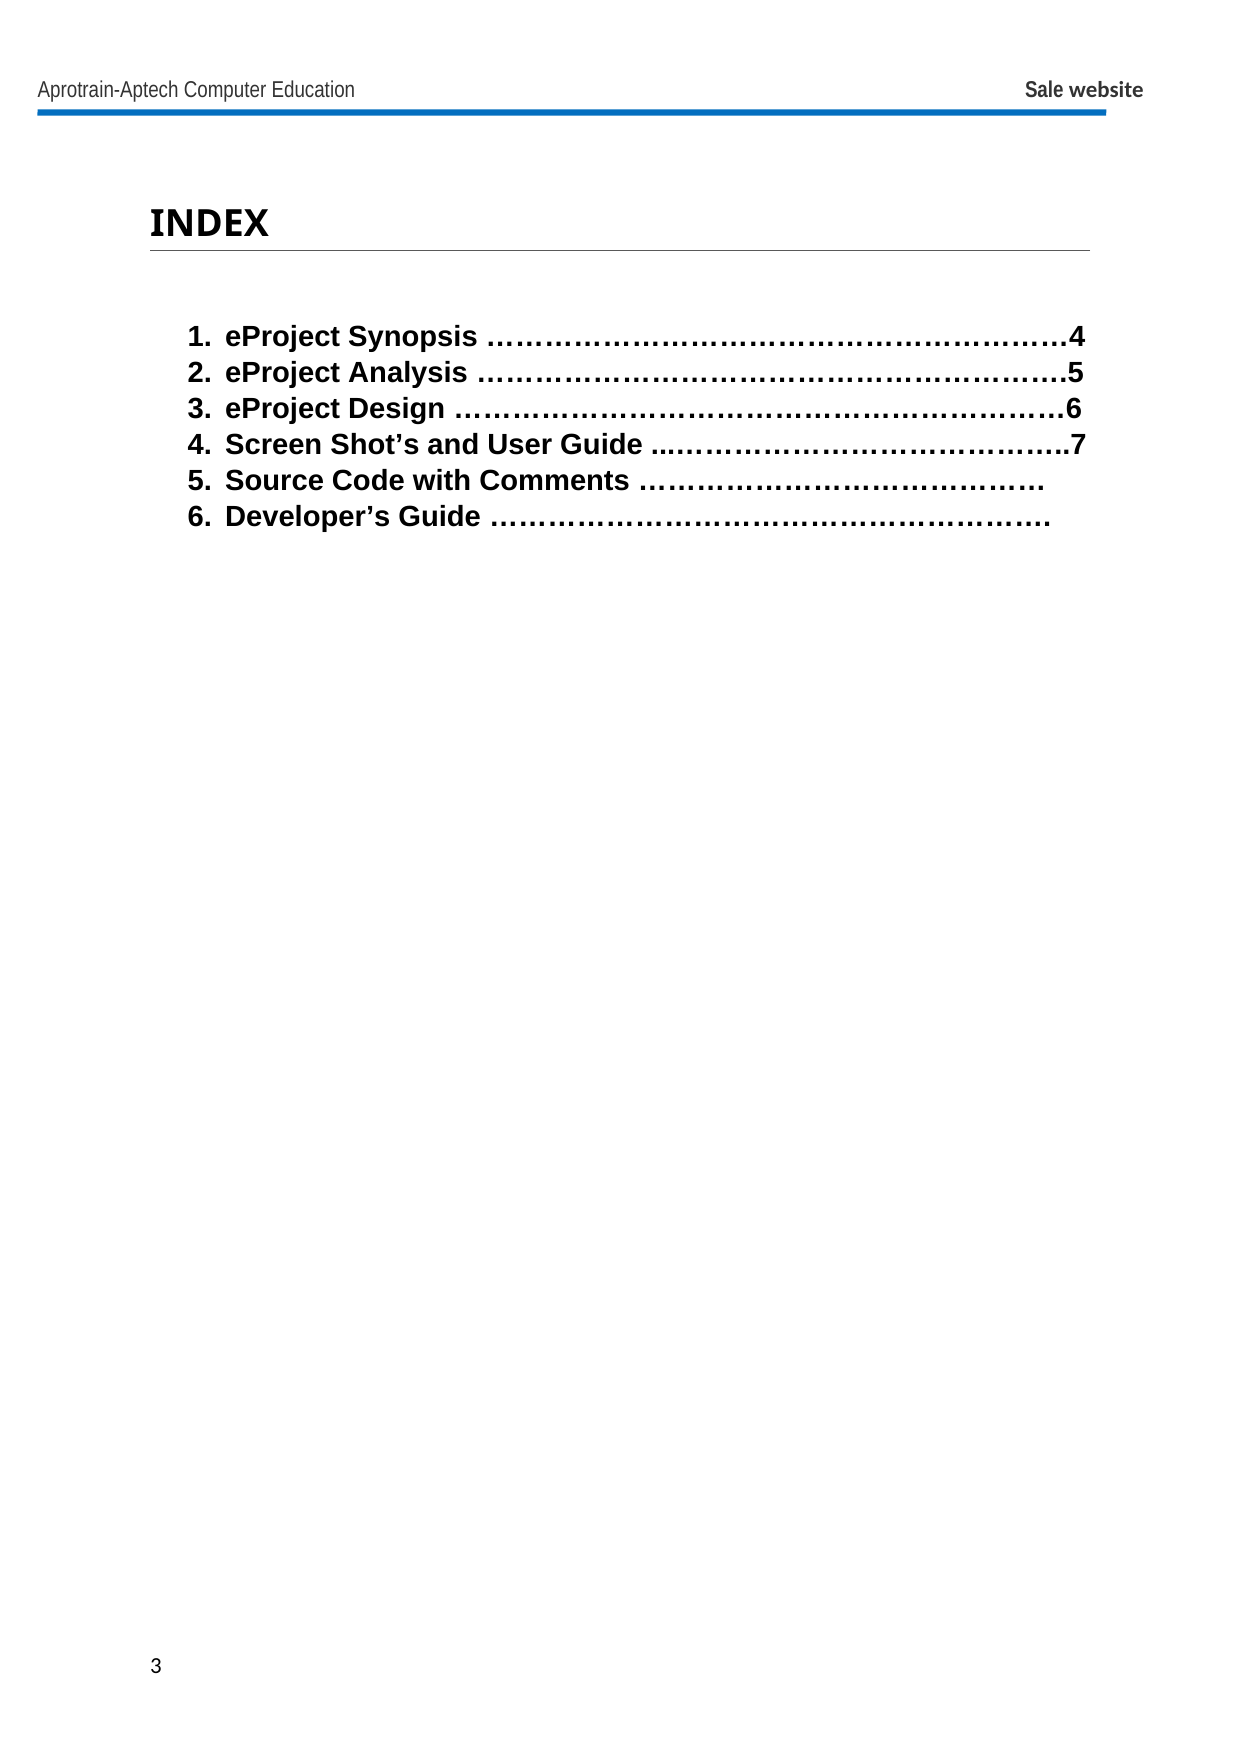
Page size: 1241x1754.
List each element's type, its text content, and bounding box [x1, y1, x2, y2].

list eProject Synopsis ……………………………………………………4 [187, 319, 1090, 352]
list eProject Analysis …………………………………………………….5 [187, 355, 1090, 388]
list Screen Shot’s and User Guide ...…………………………………..7 [187, 427, 1090, 461]
list Source Code with Comments …………………………………… [187, 463, 1090, 497]
subtitle INDEX [150, 197, 1090, 250]
list Developer’s Guide …………………………………………………. [187, 499, 1090, 533]
list eProject Design ………………………………………………………6 [187, 391, 1090, 424]
